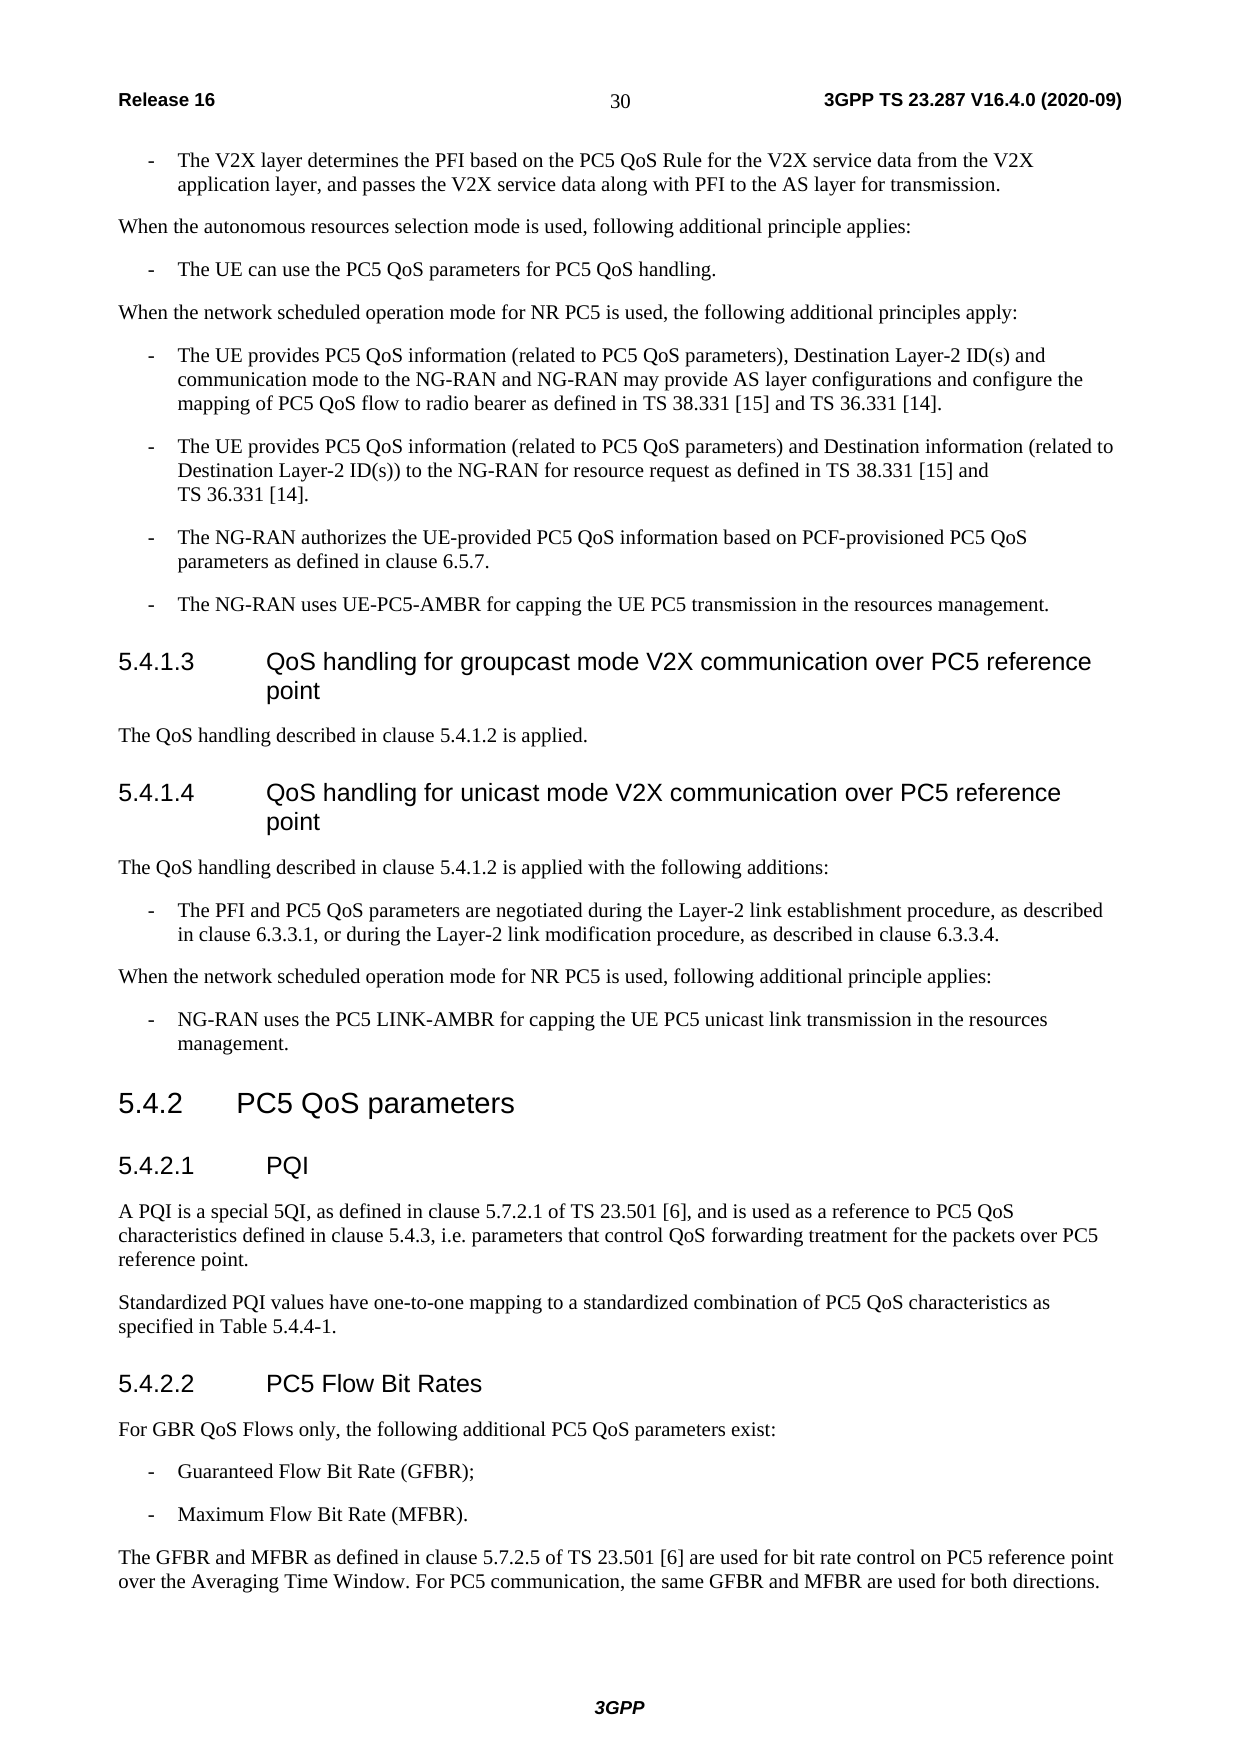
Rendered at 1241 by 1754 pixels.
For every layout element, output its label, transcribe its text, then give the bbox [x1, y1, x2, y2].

text - Maximum Flow Bit Rate (MFBR). [148, 1502, 1122, 1526]
text - The UE provides PC5 QoS information (related to PC5 QoS parameters) and Destination information (related to Destination Layer-2 ID(s)) to the NG-RAN for resource request as defined in TS 38.331 [15] and TS 36.331 [14]. [148, 434, 1122, 506]
text - The PFI and PC5 QoS parameters are negotiated during the Layer-2 link establishment procedure, as described in clause 6.3.3.1, or during the Layer-2 link modification procedure, as described in clause 6.3.3.4. [148, 897, 1122, 946]
text The GFBR and MFBR as defined in clause 5.7.2.5 of TS 23.501 [6] are used for bit rate control on PC5 reference point over the Averaging Time Window. For PC5 communication, the same GFBR and MFBR are used for both directions. [118, 1545, 1122, 1593]
text - NG-RAN uses the PC5 LINK-AMBR for capping the UE PC5 unicast link transmission in the resources management. [148, 1007, 1122, 1055]
text When the autonomous resources selection mode is used, following additional principle applies: [118, 214, 1122, 238]
text For GBR QoS Flows only, the following additional PC5 QoS parameters exist: [118, 1417, 1122, 1441]
text - The NG-RAN uses UE-PC5-AMBR for capping the UE PC5 transmission in the resources management. [148, 592, 1122, 616]
subtitle 5.4.2.2 PC5 Flow Bit Rates [118, 1369, 1122, 1398]
text - Guaranteed Flow Bit Rate (GFBR); [148, 1459, 1122, 1483]
subtitle 5.4.1.4 QoS handling for unicast mode V2X communication over PC5 reference point [118, 778, 1122, 836]
text When the network scheduled operation mode for NR PC5 is used, following additional principle applies: [118, 964, 1122, 988]
text - The V2X layer determines the PFI based on the PC5 QoS Rule for the V2X service data from the V2X application layer, and passes the V2X service data along with PFI to the AS layer for transmission. [148, 147, 1122, 196]
text The QoS handling described in clause 5.4.1.2 is applied. [118, 723, 1122, 747]
subtitle 5.4.2.1 PQI [118, 1151, 1122, 1180]
subtitle 5.4.1.3 QoS handling for groupcast mode V2X communication over PC5 reference point [118, 647, 1122, 704]
text - The UE provides PC5 QoS information (related to PC5 QoS parameters), Destination Layer-2 ID(s) and communication mode to the NG-RAN and NG-RAN may provide AS layer configurations and configure the mapping of PC5 QoS flow to radio bearer as defined in TS 38.331 [15] and TS 36.331 [14]. [148, 343, 1122, 415]
text - The UE can use the PC5 QoS parameters for PC5 QoS handling. [148, 257, 1122, 281]
subtitle 5.4.2 PC5 QoS parameters [118, 1087, 1122, 1120]
text The QoS handling described in clause 5.4.1.2 is applied with the following additions: [118, 855, 1122, 879]
text Standardized PQI values have one-to-one mapping to a standardized combination of PC5 QoS characteristics as specified in Table 5.4.4-1. [118, 1290, 1122, 1338]
text - The NG-RAN authorizes the UE-provided PC5 QoS information based on PCF-provisioned PC5 QoS parameters as defined in clause 6.5.7. [148, 525, 1122, 573]
text When the network scheduled operation mode for NR PC5 is used, the following additional principles apply: [118, 300, 1122, 324]
text A PQI is a special 5QI, as defined in clause 5.7.2.1 of TS 23.501 [6], and is used as a reference to PC5 QoS characteristics defined in clause 5.4.3, i.e. parameters that control QoS forwarding treatment for the packets over PC5 reference point. [118, 1199, 1122, 1271]
